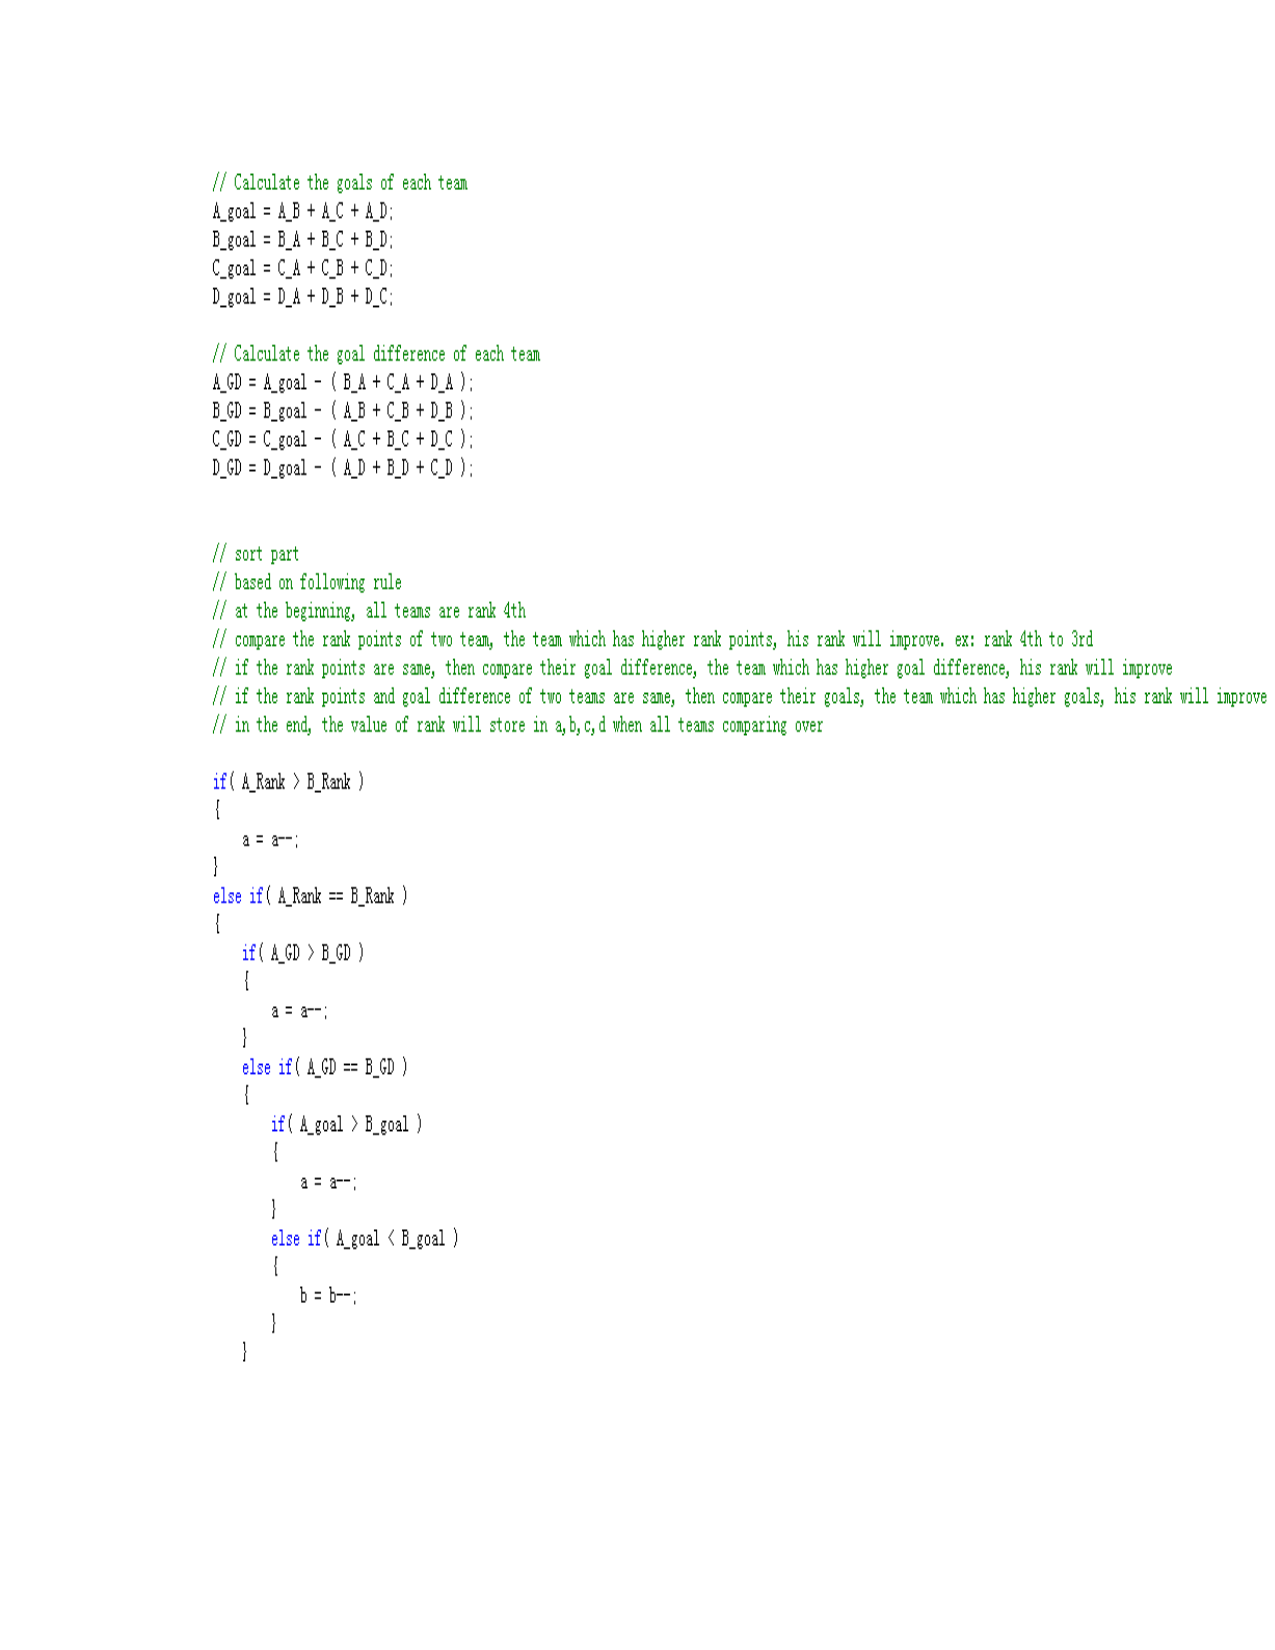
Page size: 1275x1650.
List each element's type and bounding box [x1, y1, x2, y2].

picture [187, 150, 1275, 1369]
